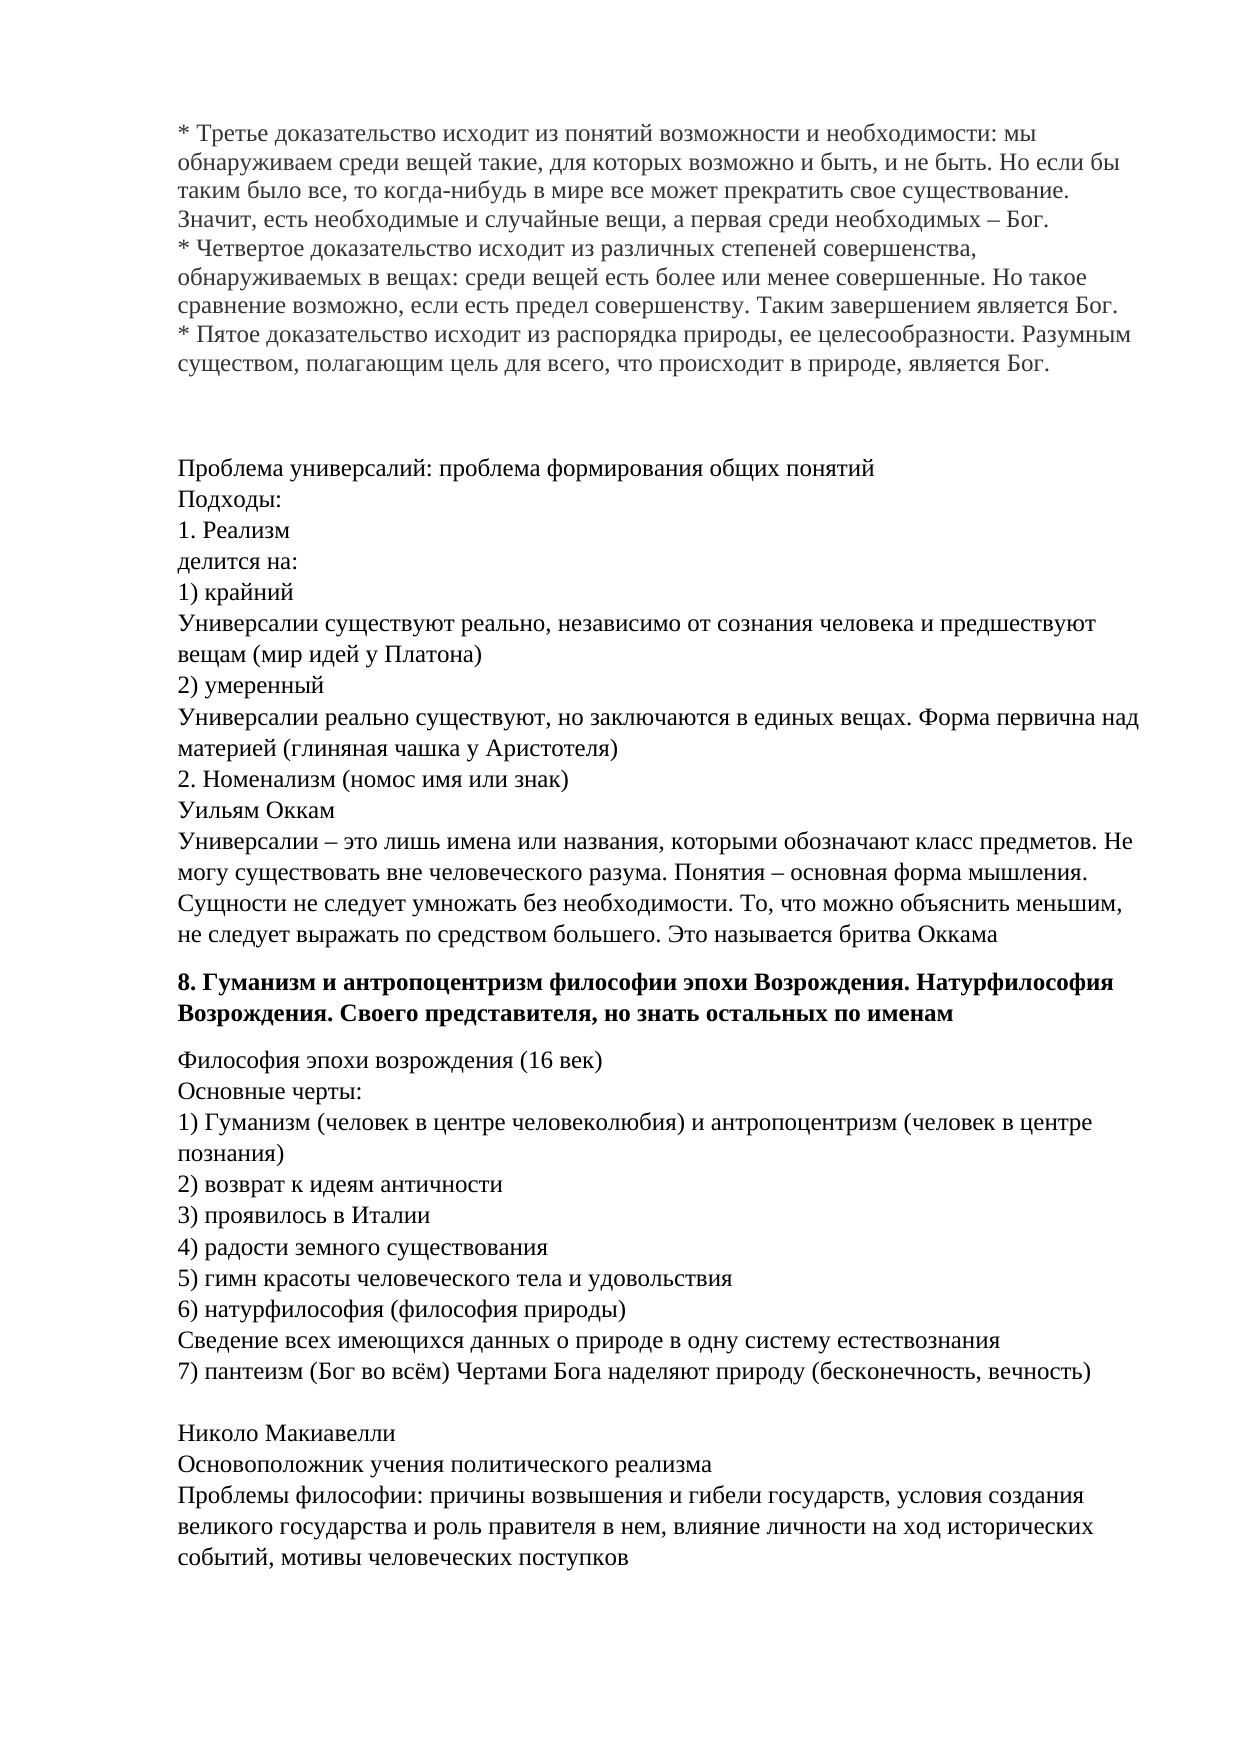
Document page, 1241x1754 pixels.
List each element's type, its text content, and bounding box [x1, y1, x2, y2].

text 8. Гуманизм и антропоцентризм философии эпохи Возрождения. Натурфилософия Возрождения. Своего представителя, но знать остальных по именам [177, 967, 1152, 1026]
text Проблема универсалий: проблема формирования общих понятий Подходы: 1. Реализм делится на: 1) крайний Универсалии существуют реально, независимо от сознания человека и предшествуют вещам (мир идей у Платона) 2) умеренный Универсалии реально существуют, но заключаются в единых вещах. Форма первична над материей (глиняная чашка у Аристотеля) 2. Номенализм (номос имя или знак) Уильям Оккам Универсалии – это лишь имена или названия, которыми обозначают класс предметов. Не могу существовать вне человеческого разума. Понятия – основная форма мышления. Сущности не следует умножать без необходимости. То, что можно объяснить меньшим, не следует выражать по средством большего. Это называется бритва Оккама [177, 377, 1152, 948]
text * Третье доказательство исходит из понятий возможности и необходимости: мы обнаруживаем среди вещей такие, для которых возможно и быть, и не быть. Но если бы таким было все, то когда-нибудь в мире все может прекратить свое существование. Значит, есть необходимые и случайные вещи, а первая среди необходимых – Бог. [177, 118, 1152, 233]
text * Пятое доказательство исходит из распорядка природы, ее целесообразности. Разумным существом, полагающим цель для всего, что происходит в природе, является Бог. [177, 319, 1152, 377]
text Философия эпохи возрождения (16 век) Основные черты: 1) Гуманизм (человек в центре человеколюбия) и антропоцентризм (человек в центре познания) 2) возврат к идеям античности 3) проявилось в Италии 4) радости земного существования 5) гимн красоты человеческого тела и удовольствия 6) натурфилософия (философия природы) Сведение всех имеющихся данных о природе в одну систему естествознания 7) пантеизм (Бог во всём) Чертами Бога наделяют природу (бесконечность, вечность) Николо Макиавелли Основоположник учения политического реализма Проблемы философии: причины возвышения и гибели государств, условия создания великого государства и роль правителя в нем, влияние личности на ход исторических событий, мотивы человеческих поступков [177, 1045, 1152, 1571]
text * Четвертое доказательство исходит из различных степеней совершенства, обнаруживаемых в вещах: среди вещей есть более или менее совершенные. Но такое сравнение возможно, если есть предел совершенству. Таким завершением является Бог. [177, 233, 1152, 319]
